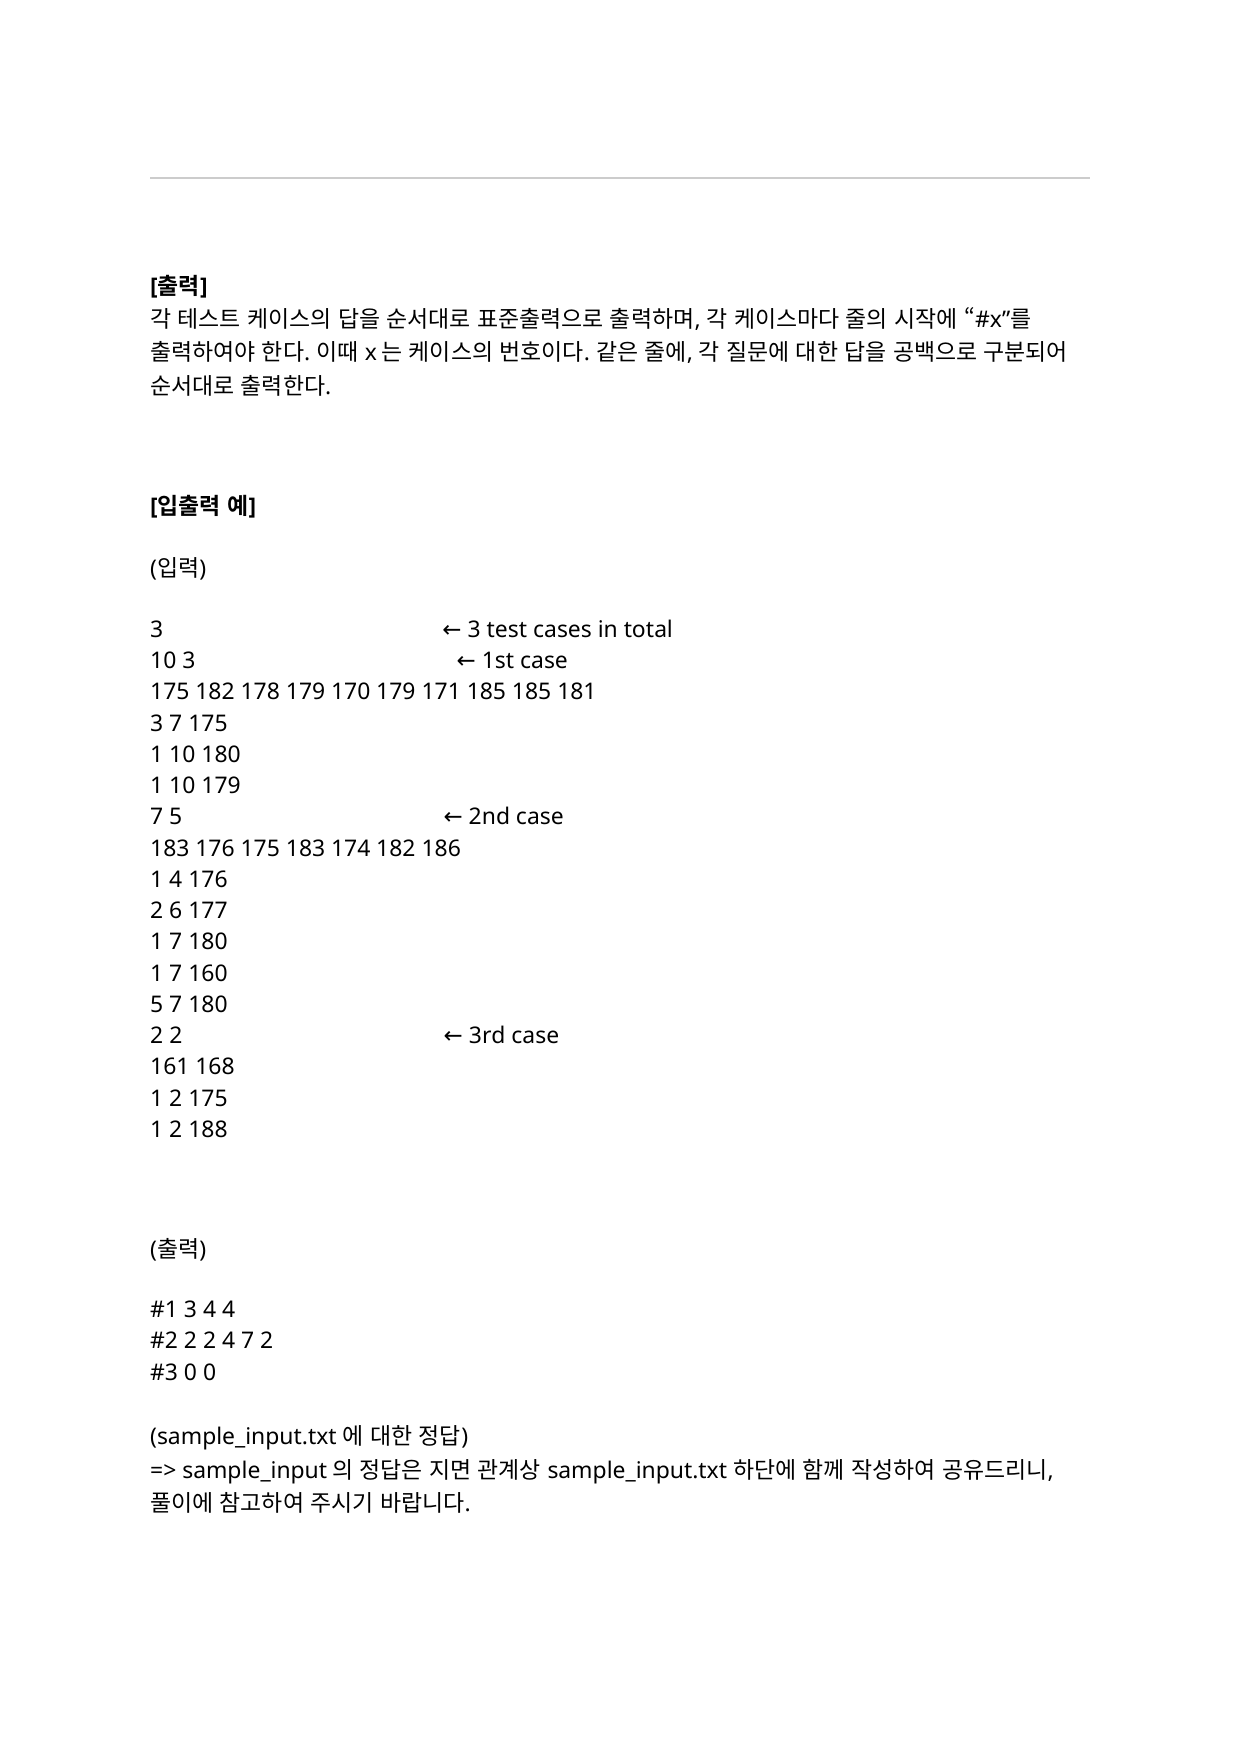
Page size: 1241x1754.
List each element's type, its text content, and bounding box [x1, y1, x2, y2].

text 3 ← 3 test cases in total 10 3 ← 1st case 175 182 178 179 170 179 171 185 185 181 3 7 175 1 10 180 1 10 179 7 5 ← 2nd case 183 176 175 183 174 182 186 1 4 176 2 6 177 1 7 180 1 7 160 5 7 180 2 2 ← 3rd case 161 168 1 2 175 1 2 188 [150, 580, 1090, 1140]
text (출력) [150, 1198, 1090, 1260]
text [입출력 예] [150, 455, 1090, 517]
text #1 3 4 4 #2 2 2 4 7 2 #3 0 0 (sample_input.txt 에 대한 정답) => sample_input의 정답은 지면 관계상 sample_input.txt 하단에 함께 작성하여 공유드리니, 풀이에 참고하여 주시기 바랍니다. [150, 1260, 1090, 1518]
text [출력] 각 테스트 케이스의 답을 순서대로 표준출력으로 출력하며, 각 케이스마다 줄의 시작에 “#x”를 출력하여야 한다. 이때 x는 케이스의 번호이다. 같은 줄에, 각 질문에 대한 답을 공백으로 구분되어 순서대로 출력한다. [150, 235, 1090, 397]
text (입력) [150, 517, 1090, 580]
